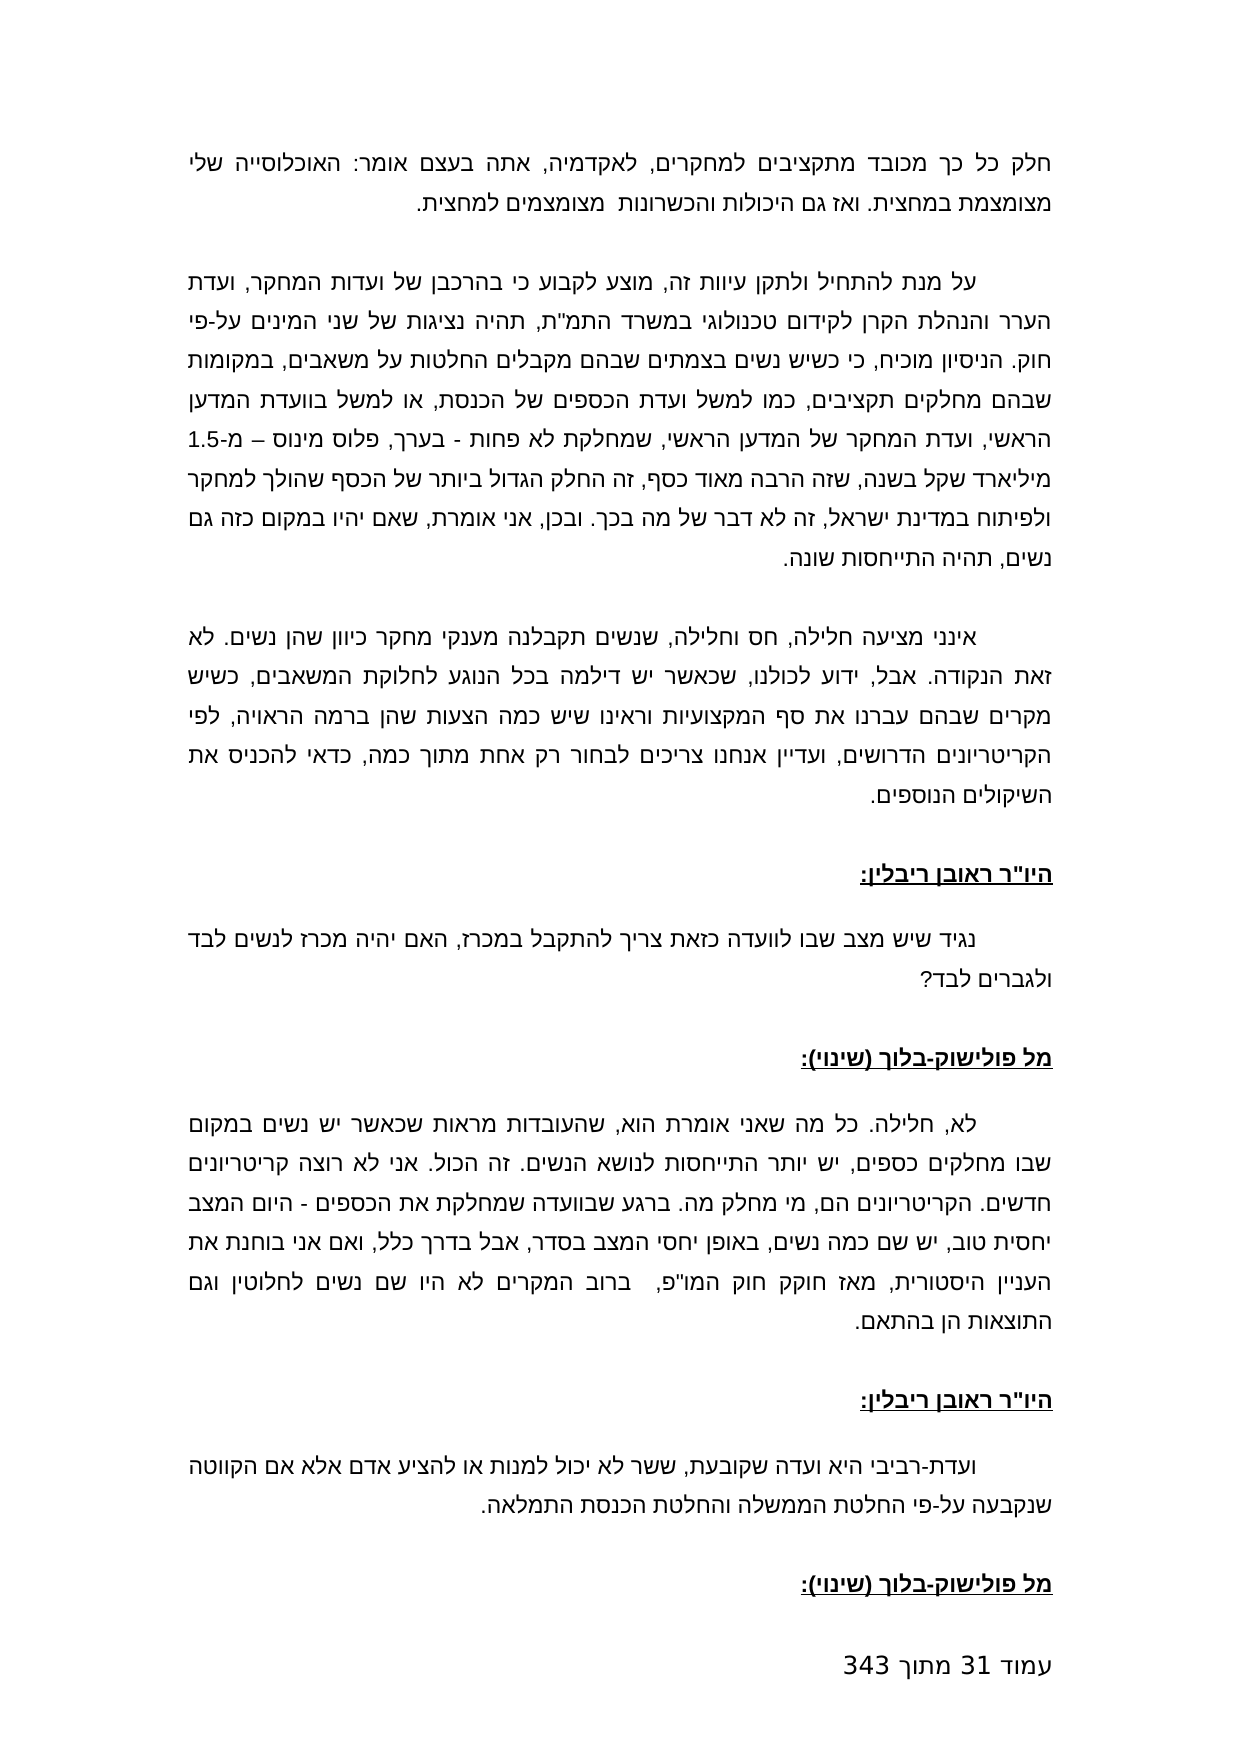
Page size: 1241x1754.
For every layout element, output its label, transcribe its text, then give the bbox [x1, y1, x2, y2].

text על מנת להתחיל ולתקן עיוות זה, מוצע לקבוע כי בהרכבן של ועדות המחקר, ועדת הערר והנהלת הקרן לקידום טכנולוגי במשרד התמ"ת, תהיה נציגות של שני המינים על-פי חוק. הניסיון מוכיח, כי כשיש נשים בצמתים שבהם מקבלים החלטות על משאבים, במקומות שבהם מחלקים תקציבים, כמו למשל ועדת הכספים של הכנסת, או למשל בוועדת המדען הראשי, ועדת המחקר של המדען הראשי, שמחלקת לא פחות - בערך, פלוס מינוס – מ-1.5 מיליארד שקל בשנה, שזה הרבה מאוד כסף, זה החלק הגדול ביותר של הכסף שהולך למחקר ולפיתוח במדינת ישראל, זה לא דבר של מה בכך. ובכן, אני אומרת, שאם יהיו במקום כזה גם נשים, תהיה התייחסות שונה. [187, 268, 1053, 571]
text היו"ר ראובן ריבלין: [187, 1387, 1053, 1413]
text היו"ר ראובן ריבלין: [187, 861, 1053, 887]
text מל פולישוק-בלוך (שינוי): [187, 1571, 1053, 1598]
text ועדת-רביבי היא ועדה שקובעת, ששר לא יכול למנות או להציע אדם אלא אם הקווטה שנקבעה על-פי החלטת הממשלה והחלטת הכנסת התמלאה. [187, 1453, 1053, 1519]
text אינני מציעה חלילה, חס וחלילה, שנשים תקבלנה מענקי מחקר כיוון שהן נשים. לא זאת הנקודה. אבל, ידוע לכולנו, שכאשר יש דילמה בכל הנוגע לחלוקת המשאבים, כשיש מקרים שבהם עברנו את סף המקצועיות וראינו שיש כמה הצעות שהן ברמה הראויה, לפי הקריטריונים הדרושים, ועדיין אנחנו צריכים לבחור רק אחת מתוך כמה, כדאי להכניס את השיקולים הנוספים. [187, 624, 1053, 808]
text לא, חלילה. כל מה שאני אומרת הוא, שהעובדות מראות שכאשר יש נשים במקום שבו מחלקים כספים, יש יותר התייחסות לנושא הנשים. זה הכול. אני לא רוצה קריטריונים חדשים. הקריטריונים הם, מי מחלק מה. ברגע שבוועדה שמחלקת את הכספים - היום המצב יחסית טוב, יש שם כמה נשים, באופן יחסי המצב בסדר, אבל בדרך כלל, ואם אני בוחנת את העניין היסטורית, מאז חוקק חוק המו"פ, ברוב המקרים לא היו שם נשים לחלוטין וגם התוצאות הן בהתאם. [187, 1111, 1053, 1334]
text נגיד שיש מצב שבו לוועדה כזאת צריך להתקבל במכרז, האם יהיה מכרז לנשים לבד ולגברים לבד? [187, 926, 1053, 992]
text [187, 150, 1053, 216]
text מל פולישוק-בלוך (שינוי): [187, 1045, 1053, 1071]
